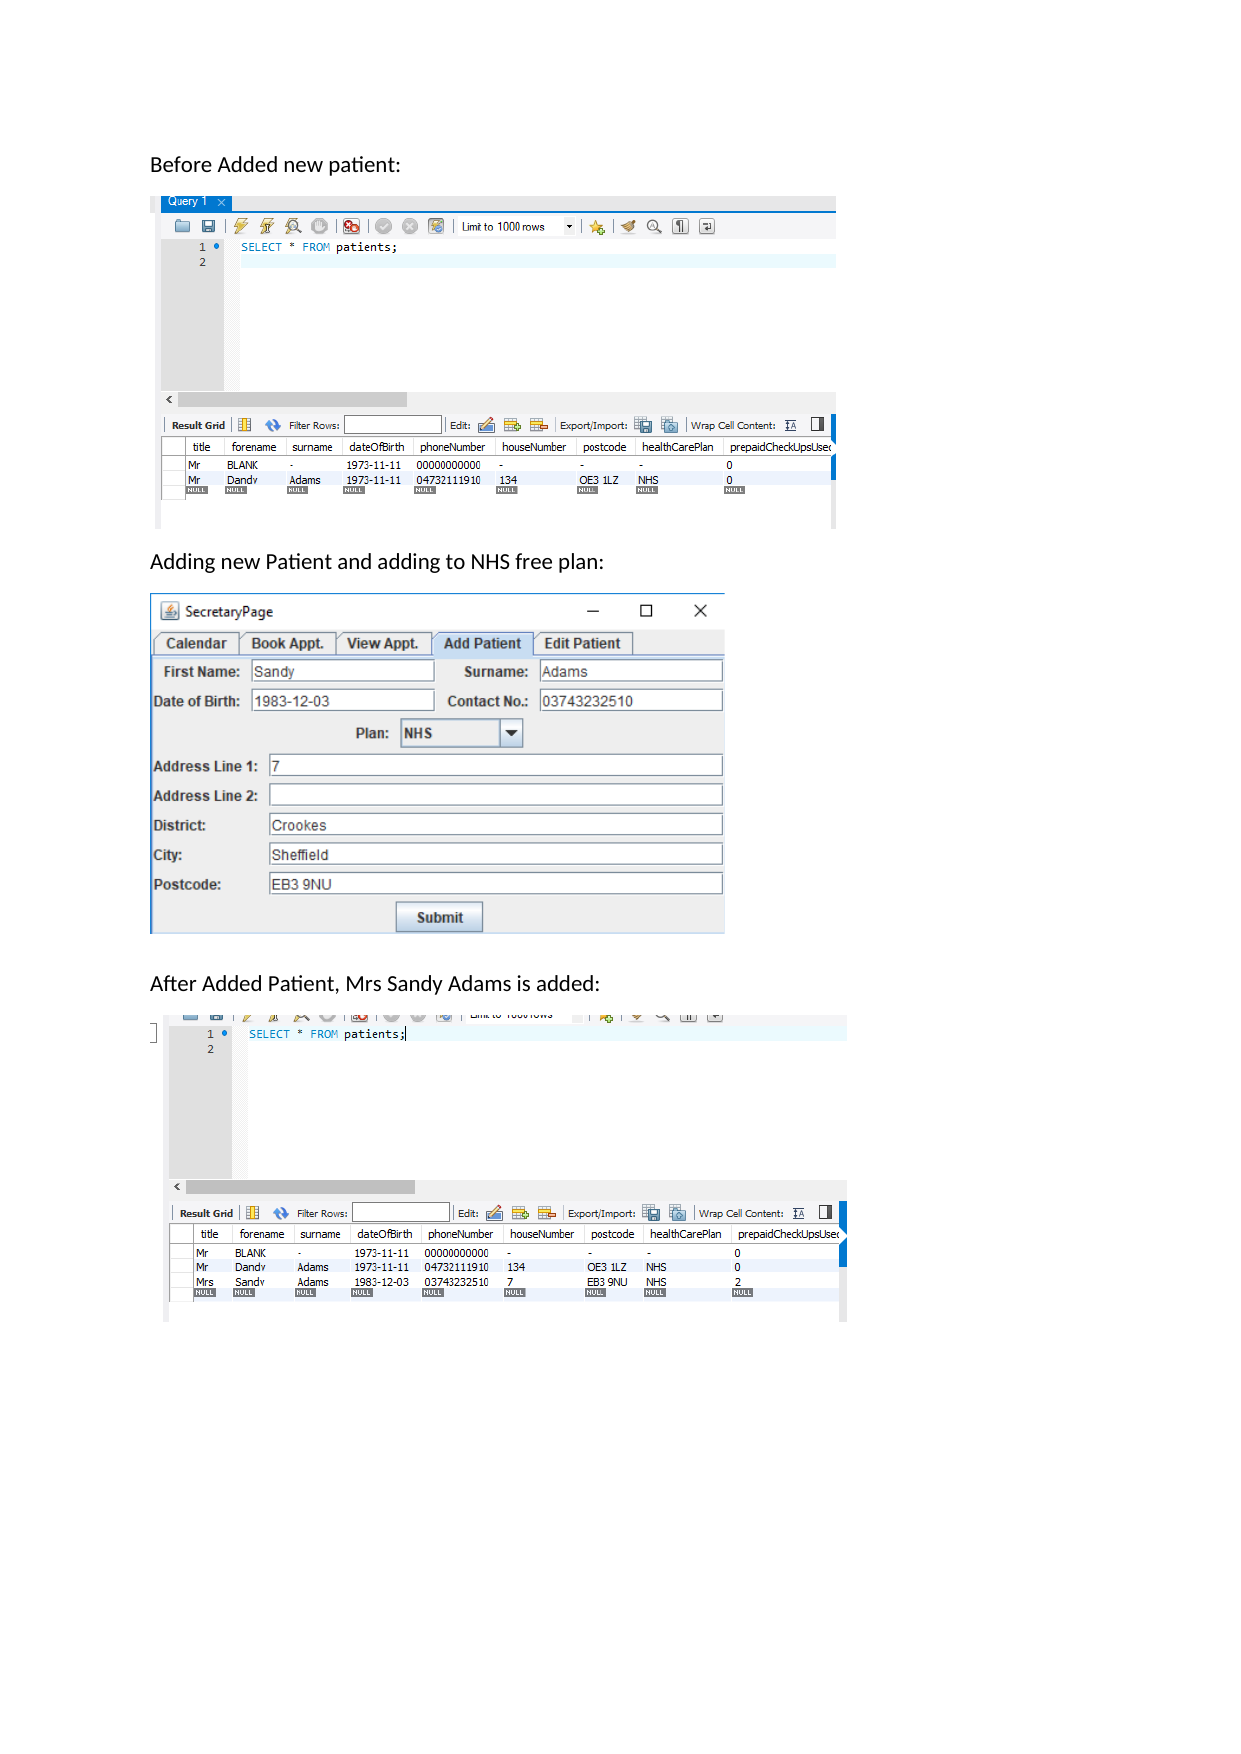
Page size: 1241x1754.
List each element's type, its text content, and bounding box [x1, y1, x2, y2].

text Before Added new patient: [150, 150, 1090, 178]
picture [150, 1015, 847, 1322]
picture [150, 593, 725, 934]
text Adding new Patient and adding to NHS free plan: [150, 547, 1090, 575]
text After Added Patient, Mrs Sandy Adams is added: [150, 969, 1090, 997]
picture [150, 196, 836, 529]
